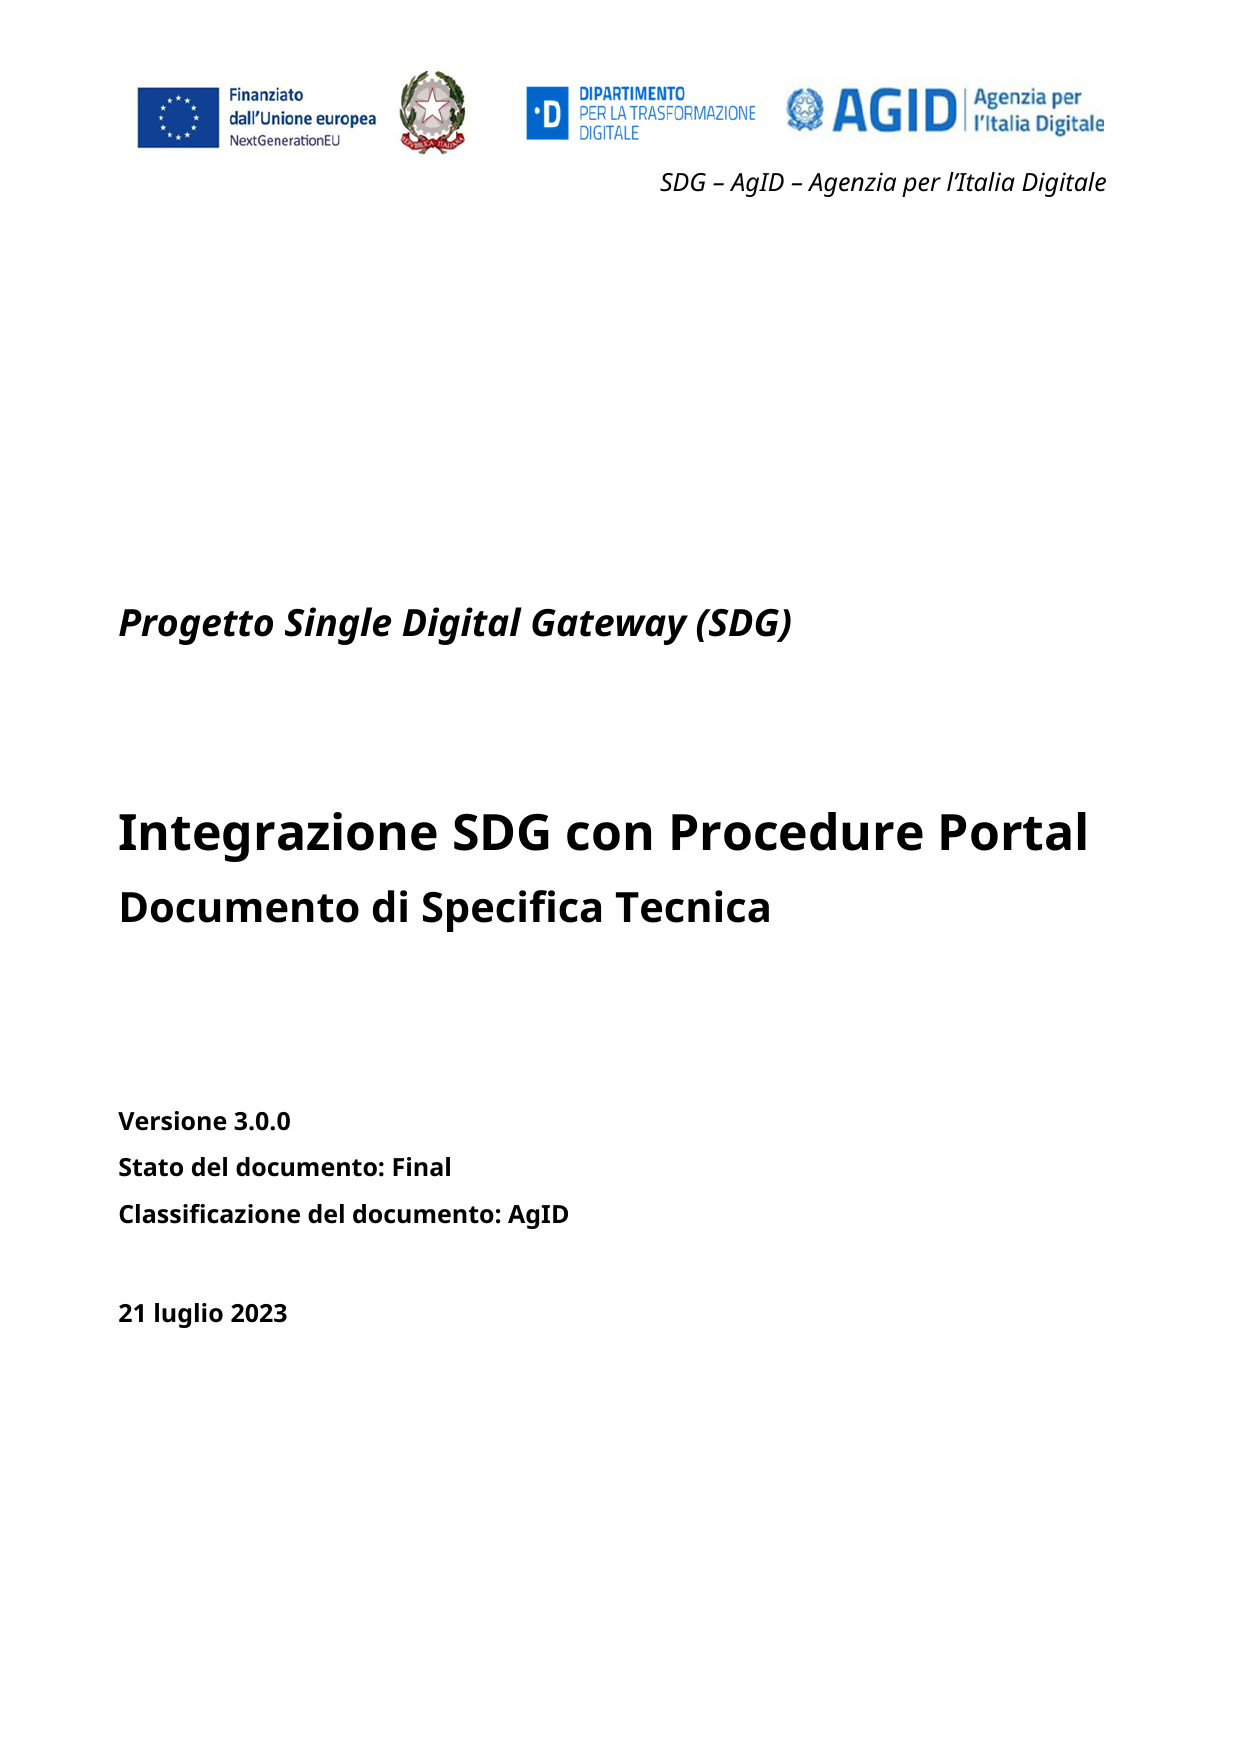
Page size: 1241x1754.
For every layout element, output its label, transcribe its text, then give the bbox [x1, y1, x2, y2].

text Classificazione del documento: AgID [118, 1197, 1122, 1231]
text Versione 3.0.0 [118, 1103, 1122, 1138]
picture [129, 71, 1105, 157]
text Progetto Single Digital Gateway (SDG) [118, 596, 1122, 647]
text Documento di Specifica Tecnica [118, 878, 1122, 934]
text 21 luglio 2023 [118, 1295, 1122, 1329]
text Stato del documento: Final [118, 1150, 1122, 1184]
text Integrazione SDG con Procedure Portal [118, 797, 1122, 865]
